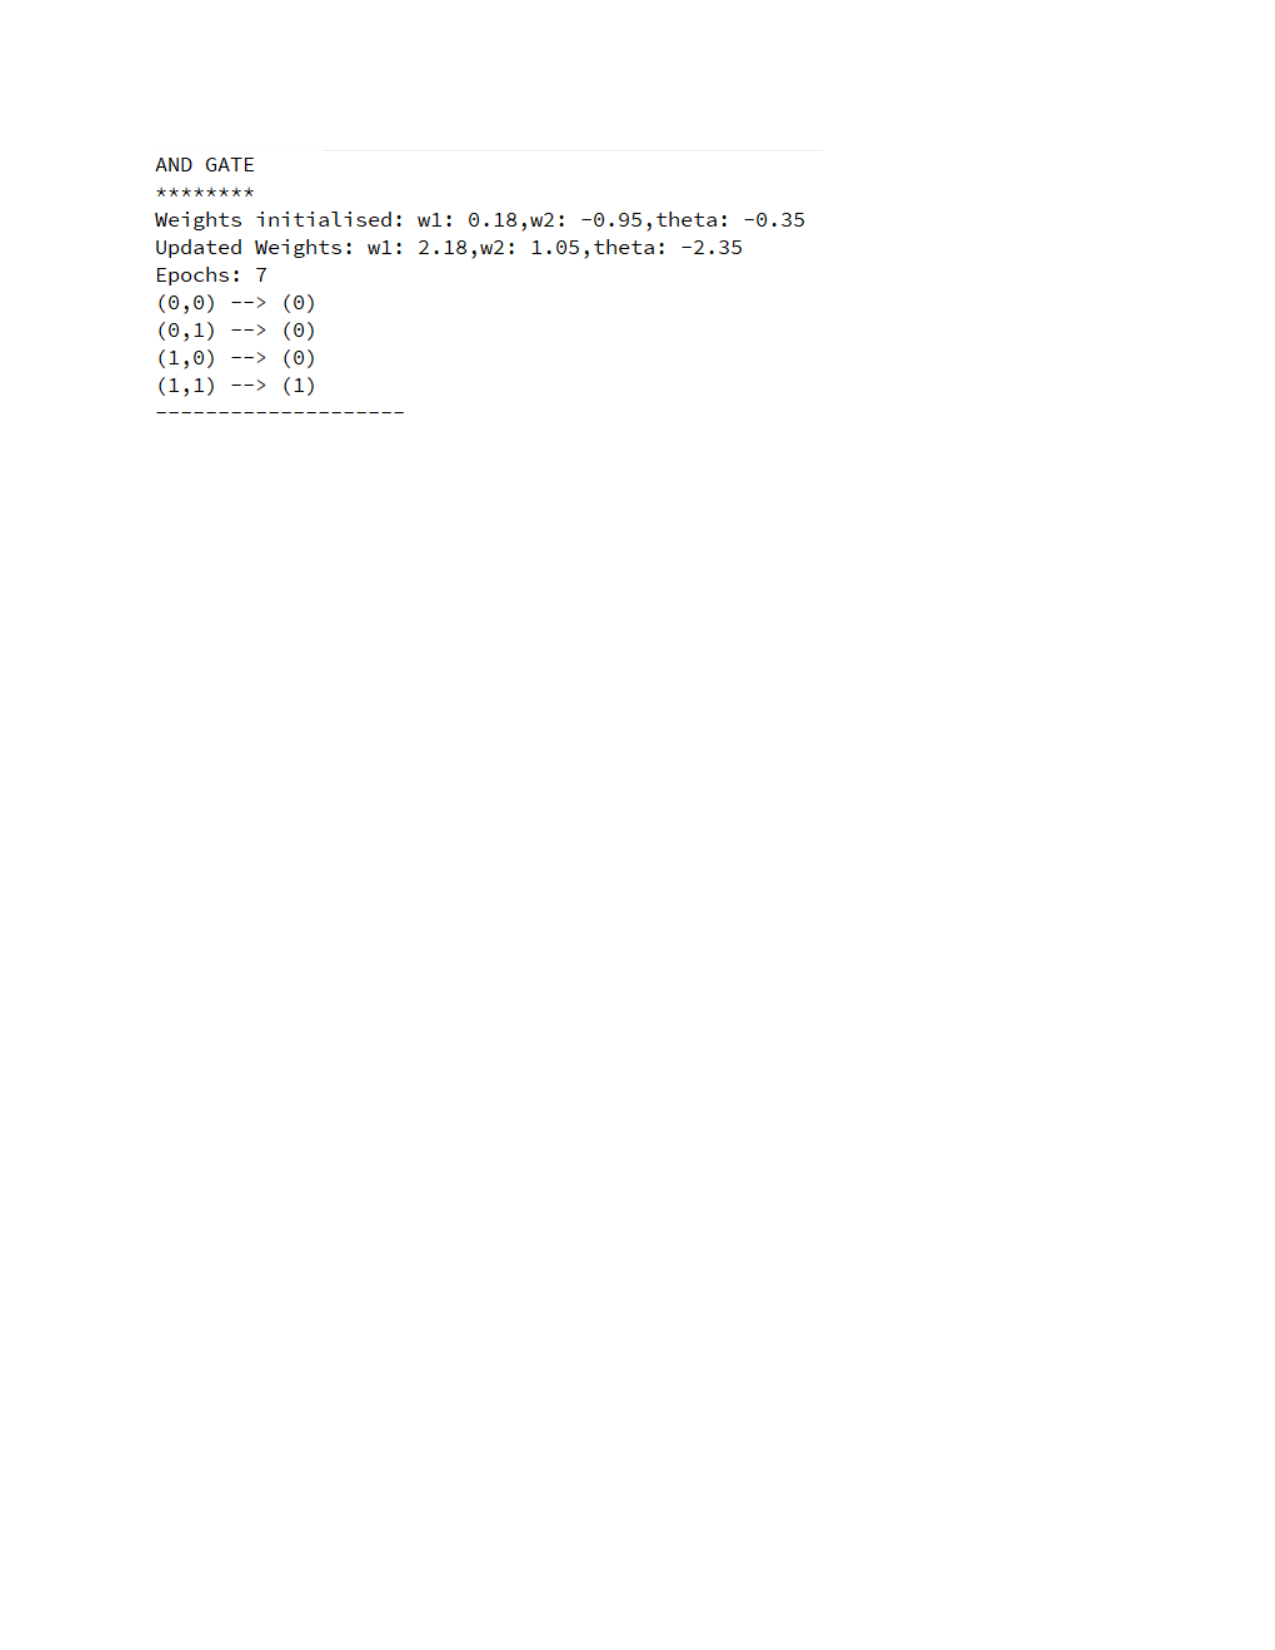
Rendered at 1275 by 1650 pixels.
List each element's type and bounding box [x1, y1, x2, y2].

picture [150, 150, 823, 421]
